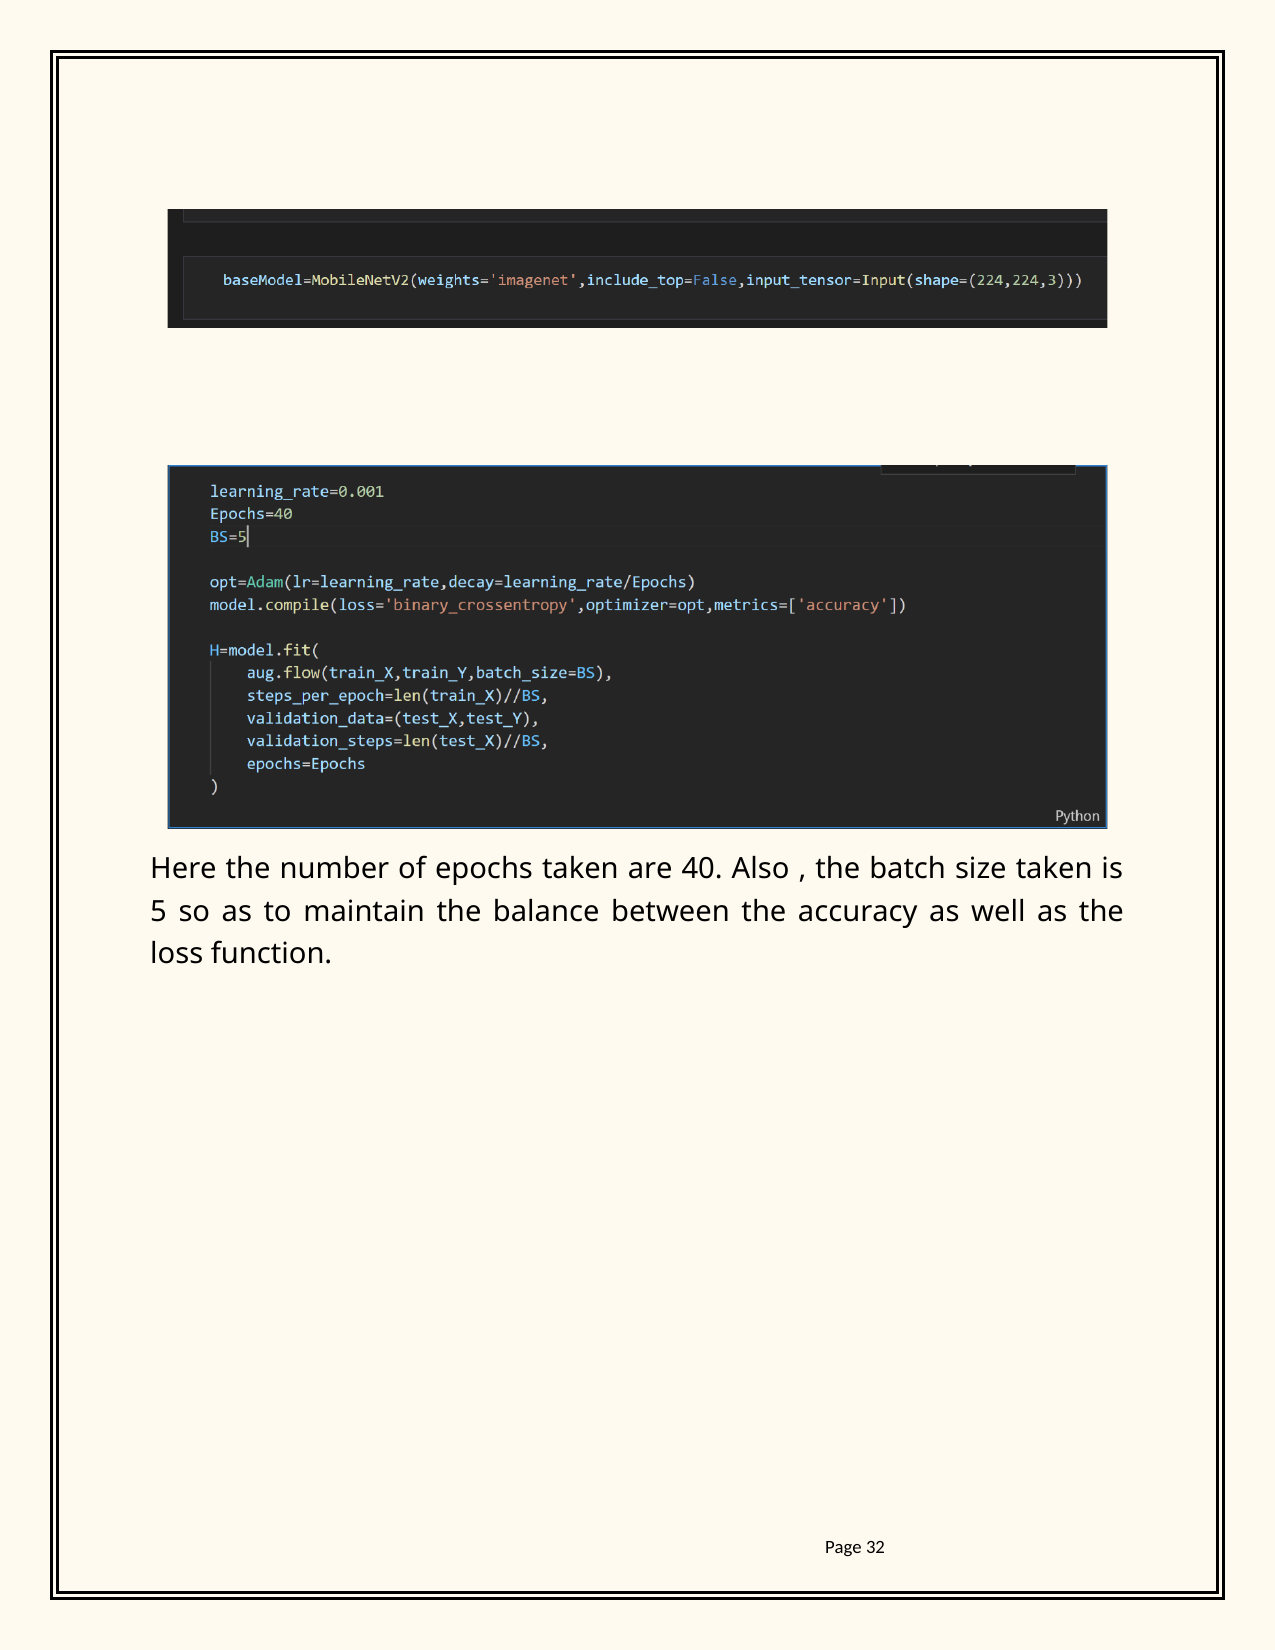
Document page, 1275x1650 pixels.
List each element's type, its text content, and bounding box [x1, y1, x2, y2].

picture [167, 209, 1108, 328]
picture [167, 465, 1108, 829]
list Here the number of epochs taken are 40. Also , the batch size taken is 5 so as to maintain the balance between the accuracy as well as the loss function. [150, 847, 1125, 972]
